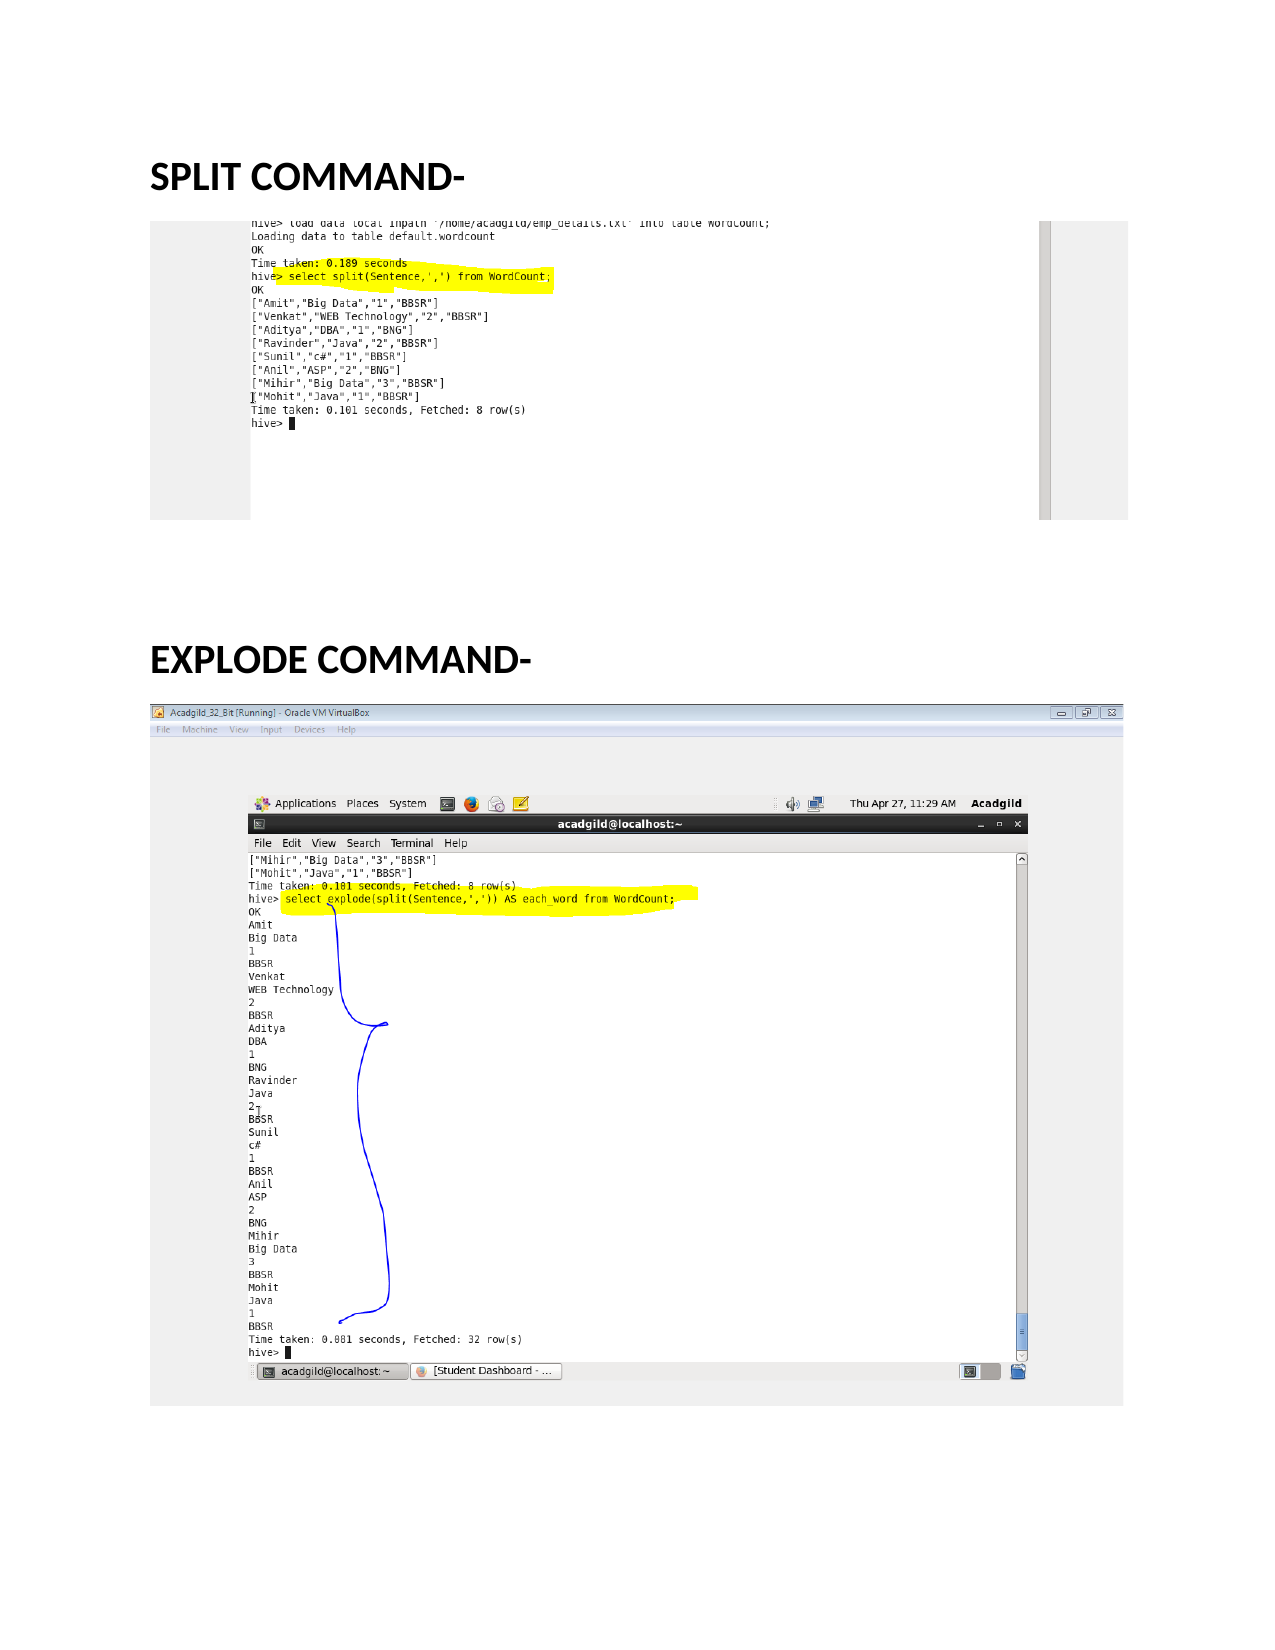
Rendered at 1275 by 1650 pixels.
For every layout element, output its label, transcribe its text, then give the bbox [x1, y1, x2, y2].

picture [150, 704, 1124, 1406]
picture [150, 221, 1129, 520]
text EXPLODE COMMAND- [150, 633, 1125, 683]
text SPLIT COMMAND- [150, 150, 1125, 201]
